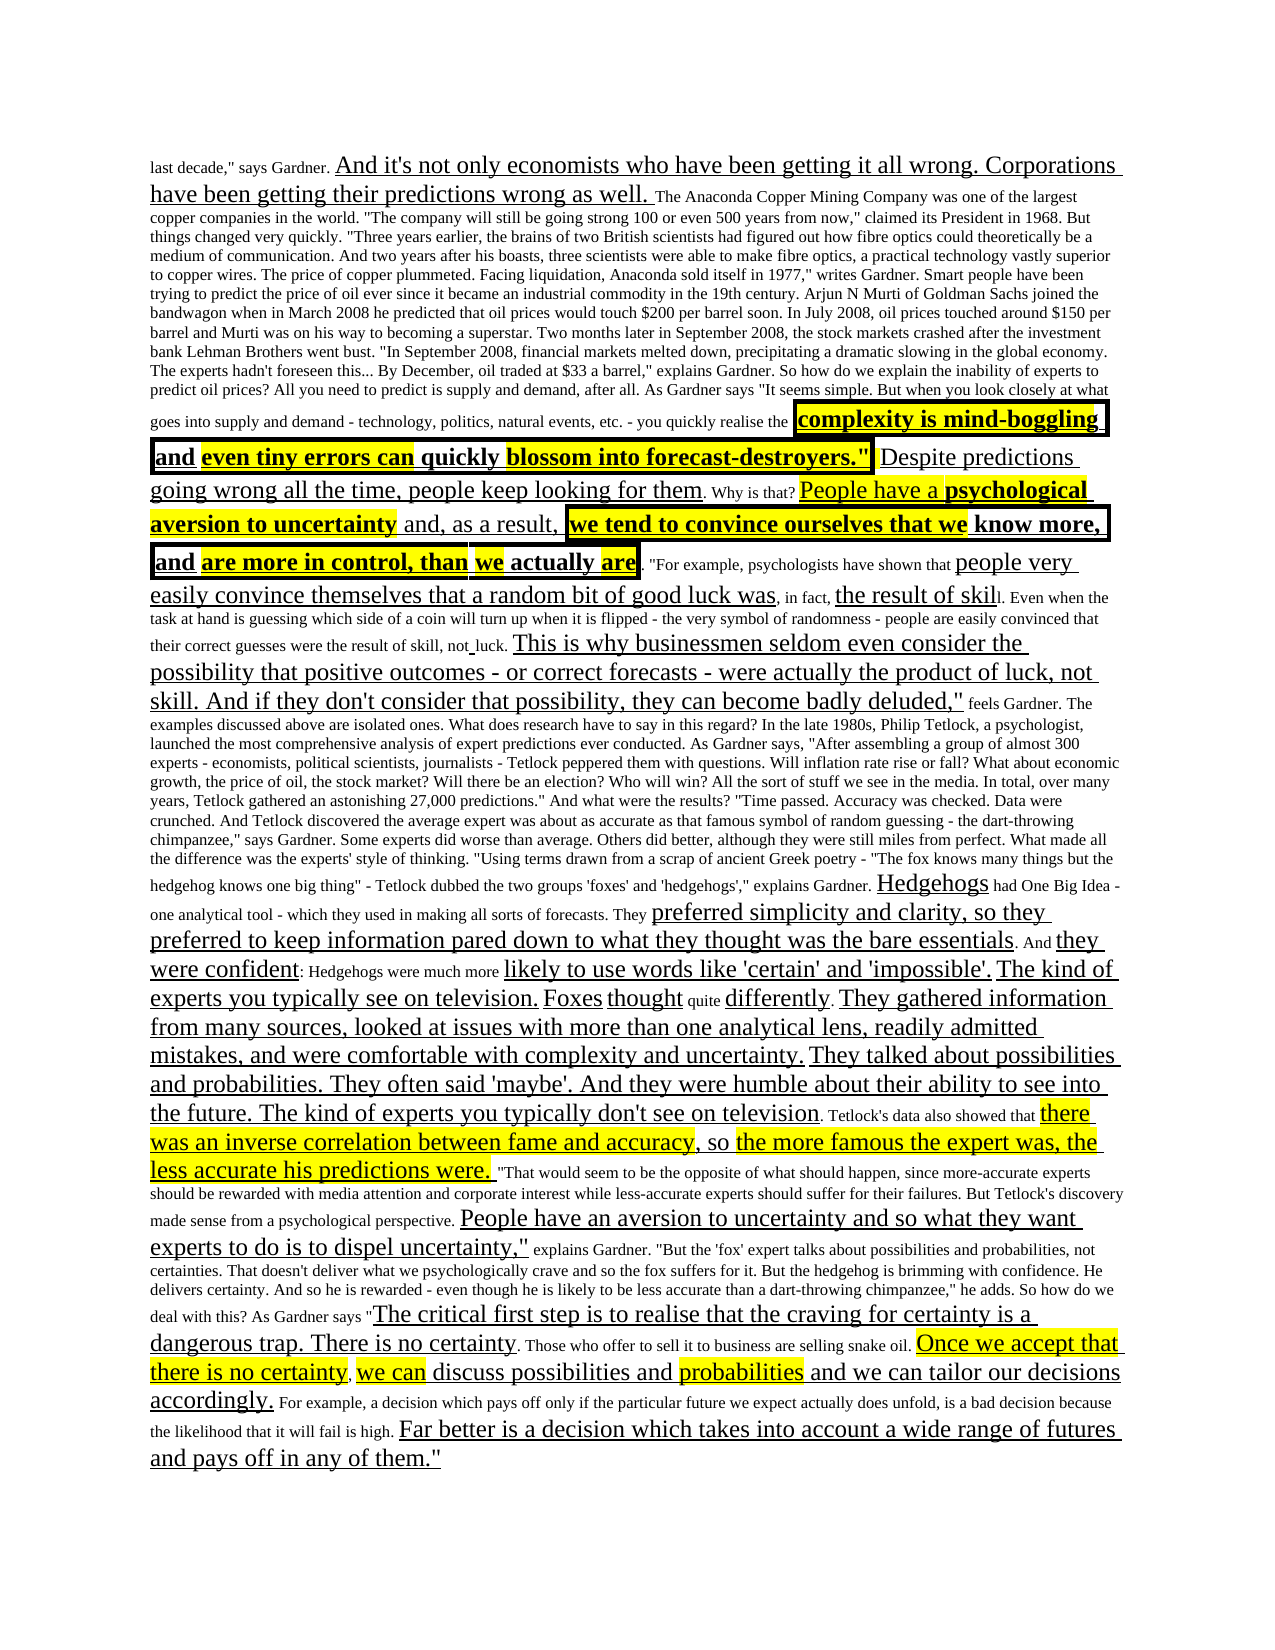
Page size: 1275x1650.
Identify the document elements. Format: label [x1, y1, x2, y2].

text [150, 150, 1125, 1472]
